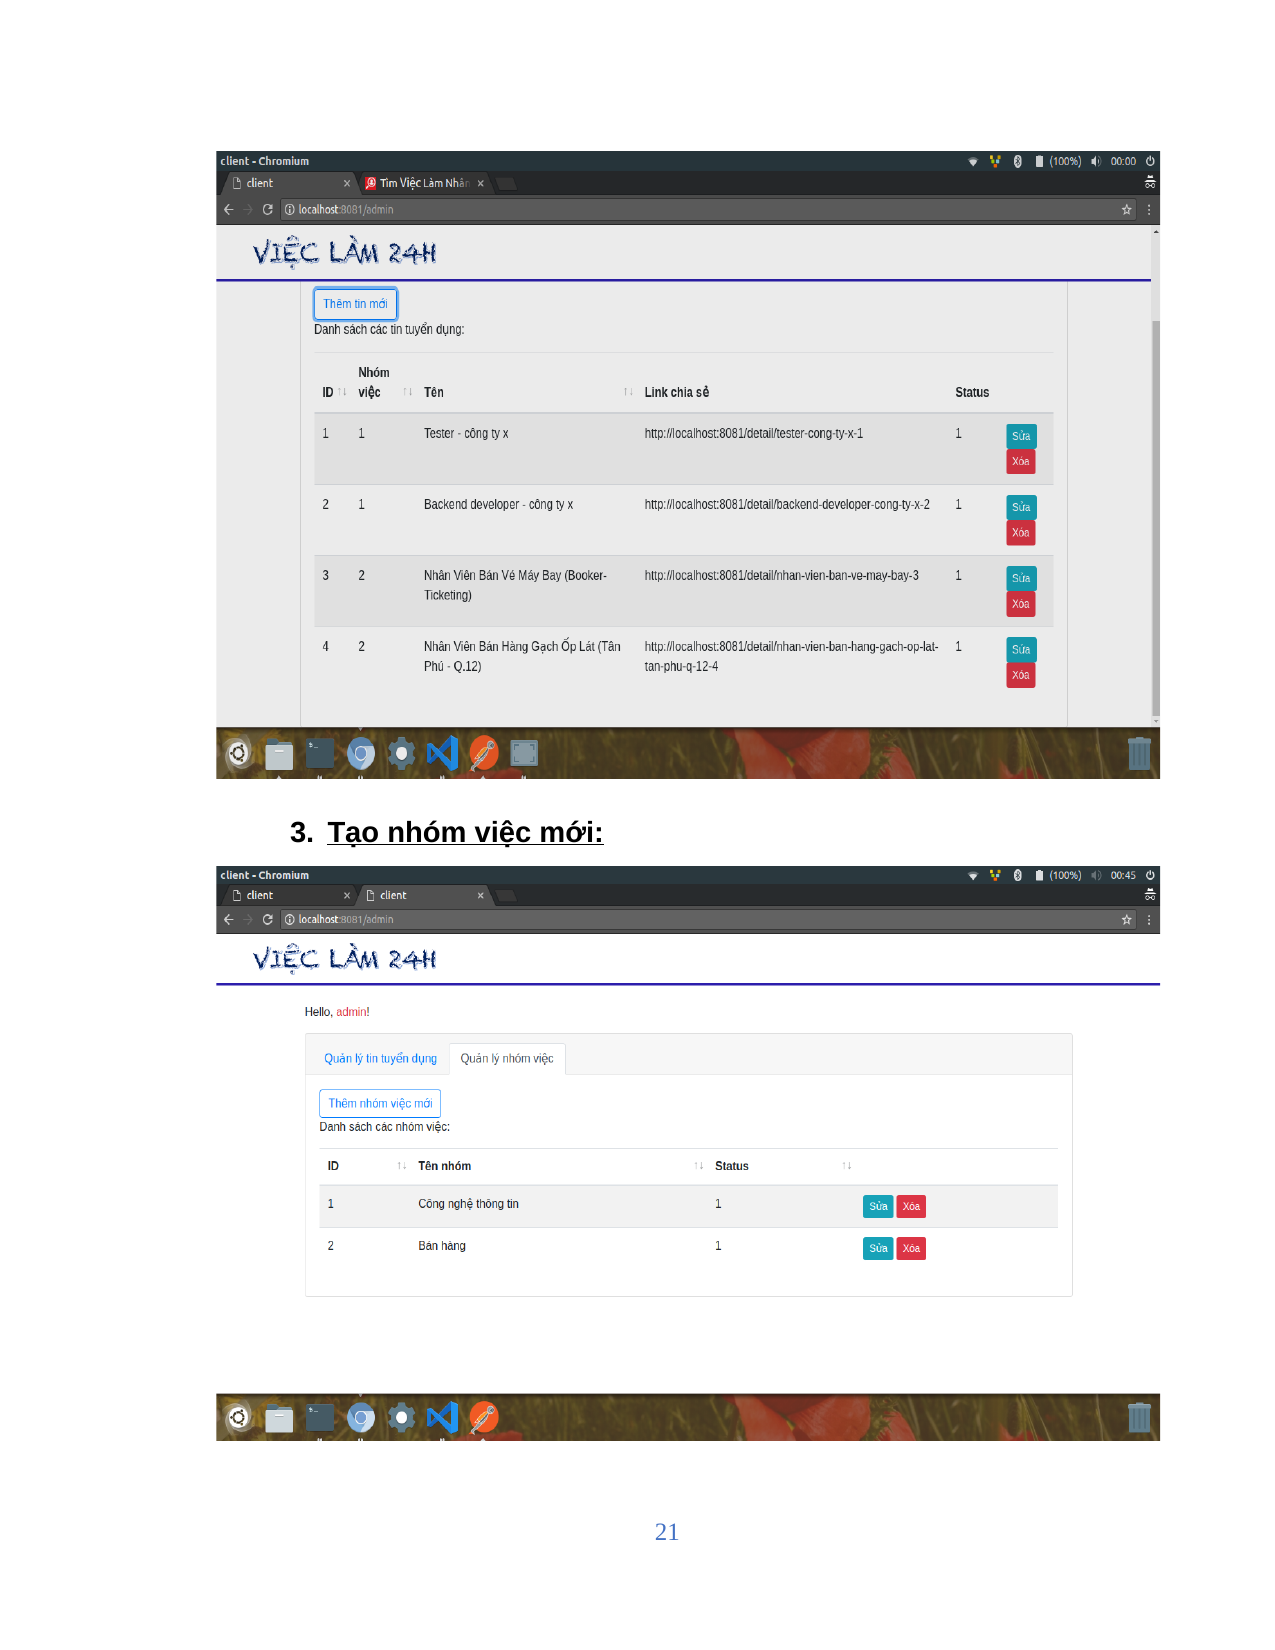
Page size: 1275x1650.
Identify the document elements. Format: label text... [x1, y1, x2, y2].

picture [216, 866, 1160, 1441]
picture [216, 151, 1160, 779]
list Tạo nhóm việc mới: [290, 815, 1157, 848]
